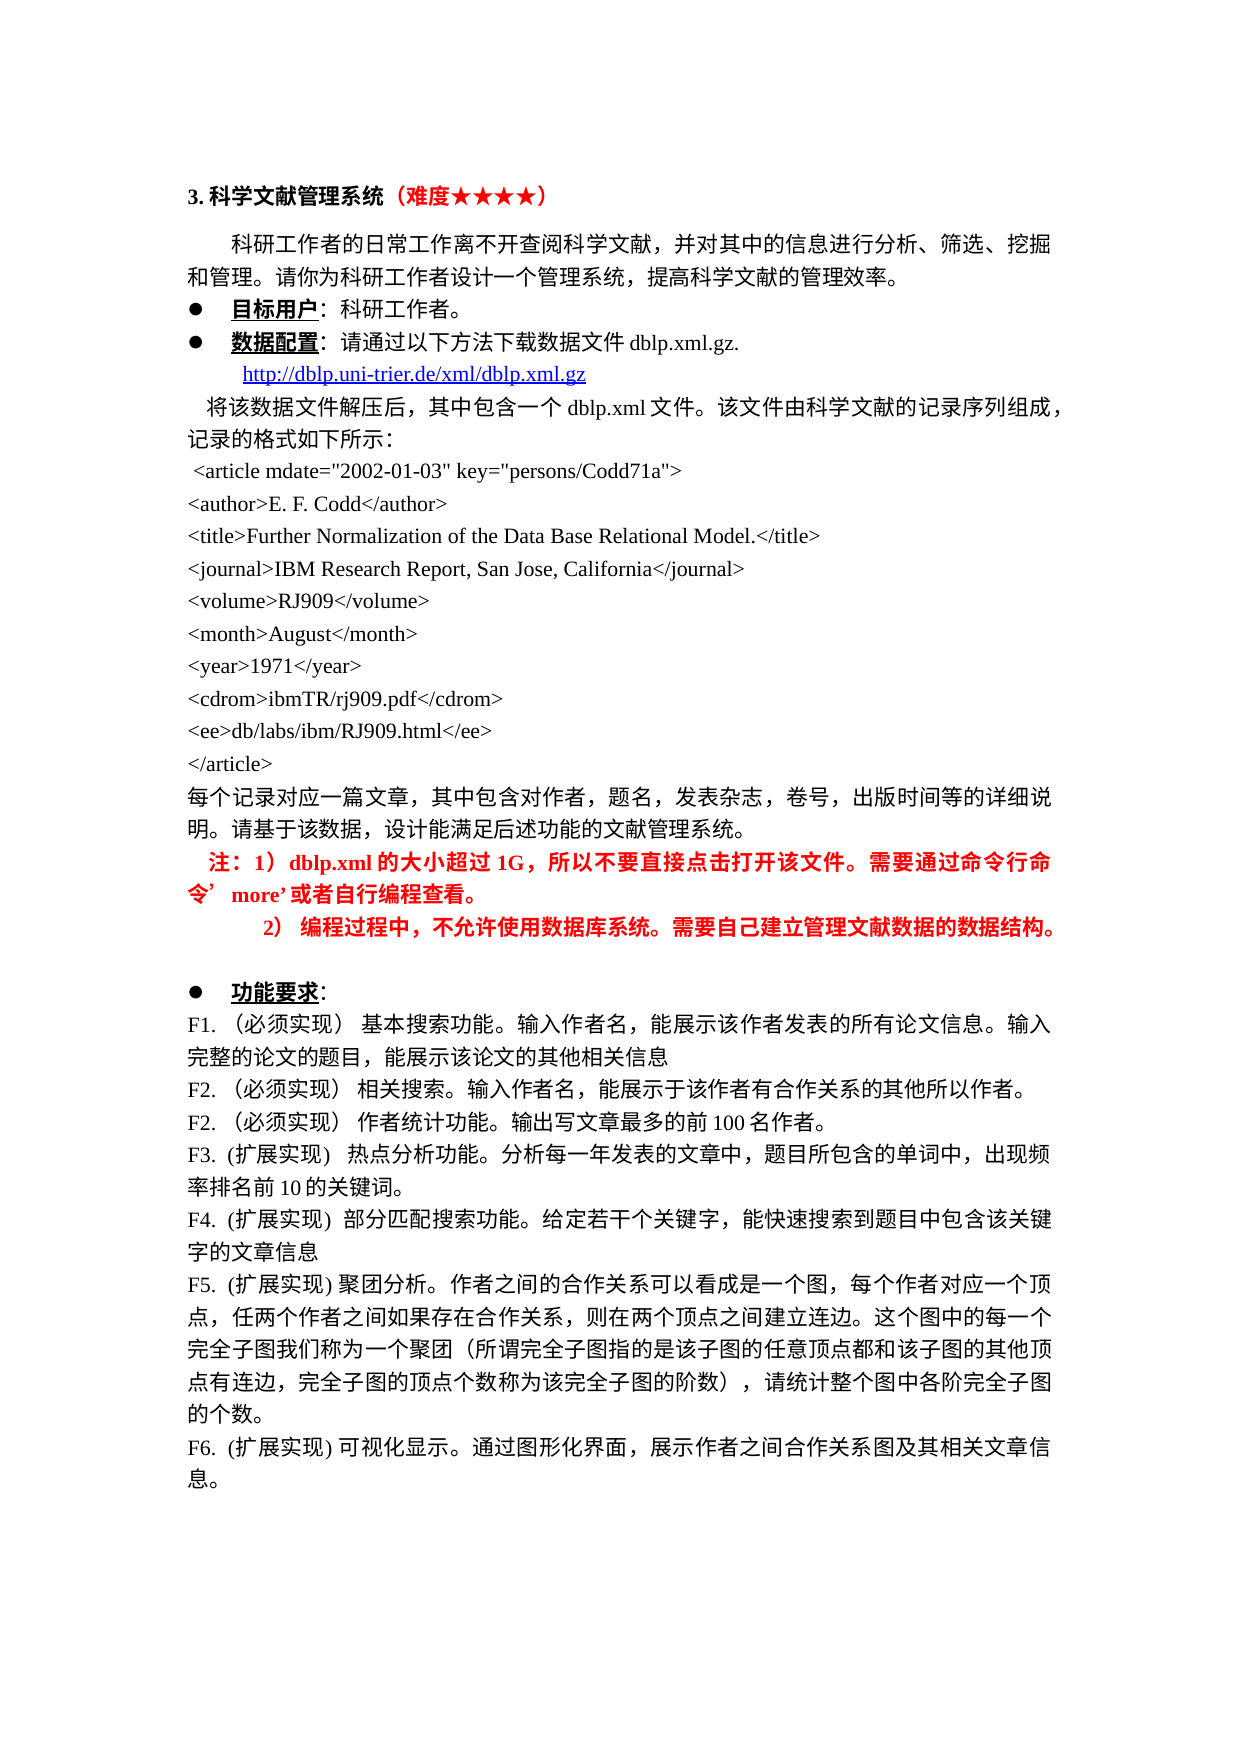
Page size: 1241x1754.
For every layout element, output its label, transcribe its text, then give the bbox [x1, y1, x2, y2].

text </article> [187, 747, 1053, 779]
text http://dblp.uni-trier.de/xml/dblp.xml.gz [187, 357, 1053, 389]
text <article mdate="2002-01-03" key="persons/Codd71a"> [187, 454, 1053, 487]
text 每个记录对应一篇文章，其中包含对作者，题名，发表杂志，卷号，出版时间等的详细说明。请基于该数据，设计能满足后述功能的文献管理系统。 [187, 779, 1053, 844]
text 科研工作者的日常工作离不开查阅科学文献，并对其中的信息进行分析、筛选、挖掘和管理。请你为科研工作者设计一个管理系统，提高科学文献的管理效率。 [187, 227, 1053, 292]
text <year>1971</year> [187, 649, 1053, 682]
text 注：1）dblp.xml的大小超过1G，所以不要直接点击打开该文件。需要通过命令行命令’more’ 或者自行编程查看。 [187, 844, 1053, 909]
text F2. （必须实现） 作者统计功能。输出写文章最多的前100名作者。 [187, 1104, 1053, 1137]
text 将该数据文件解压后，其中包含一个dblp.xml文件。该文件由科学文献的记录序列组成，记录的格式如下所示： [187, 389, 1053, 454]
text <ee>db/labs/ibm/RJ909.html</ee> [187, 714, 1053, 747]
list 目标用户：科研工作者。 [187, 292, 1053, 324]
text <volume>RJ909</volume> [187, 584, 1053, 617]
text F1. （必须实现） 基本搜索功能。输入作者名，能展示该作者发表的所有论文信息。输入完整的论文的题目，能展示该论文的其他相关信息 [187, 1007, 1053, 1072]
text <cdrom>ibmTR/rj909.pdf</cdrom> [187, 682, 1053, 714]
list 数据配置：请通过以下方法下载数据文件dblp.xml.gz. [187, 324, 1053, 357]
list 功能要求： [187, 974, 1053, 1007]
text <month>August</month> [187, 617, 1053, 649]
text F4. (扩展实现) 部分匹配搜索功能。给定若干个关键字，能快速搜索到题目中包含该关键字的文章信息 [187, 1202, 1053, 1267]
text F2. （必须实现） 相关搜索。输入作者名，能展示于该作者有合作关系的其他所以作者。 [187, 1072, 1053, 1104]
text 2） 编程过程中，不允许使用数据库系统。需要自己建立管理文献数据的数据结构。 [187, 909, 1053, 942]
list 科学文献管理系统（难度★★★★） [187, 178, 1053, 211]
text F6. (扩展实现) 可视化显示。通过图形化界面，展示作者之间合作关系图及其相关文章信息。 [187, 1429, 1053, 1494]
text <title>Further Normalization of the Data Base Relational Model.</title> [187, 519, 1053, 552]
text <author>E. F. Codd</author> [187, 487, 1053, 519]
text F5. (扩展实现) 聚团分析。作者之间的合作关系可以看成是一个图，每个作者对应一个顶点，任两个作者之间如果存在合作关系，则在两个顶点之间建立连边。这个图中的每一个完全子图我们称为一个聚团（所谓完全子图指的是该子图的任意顶点都和该子图的其他顶点有连边，完全子图的顶点个数称为该完全子图的阶数），请统计整个图中各阶完全子图的个数。 [187, 1267, 1053, 1429]
text F3. (扩展实现) 热点分析功能。分析每一年发表的文章中，题目所包含的单词中，出现频率排名前10的关键词。 [187, 1137, 1053, 1202]
text <journal>IBM Research Report, San Jose, California</journal> [187, 552, 1053, 584]
